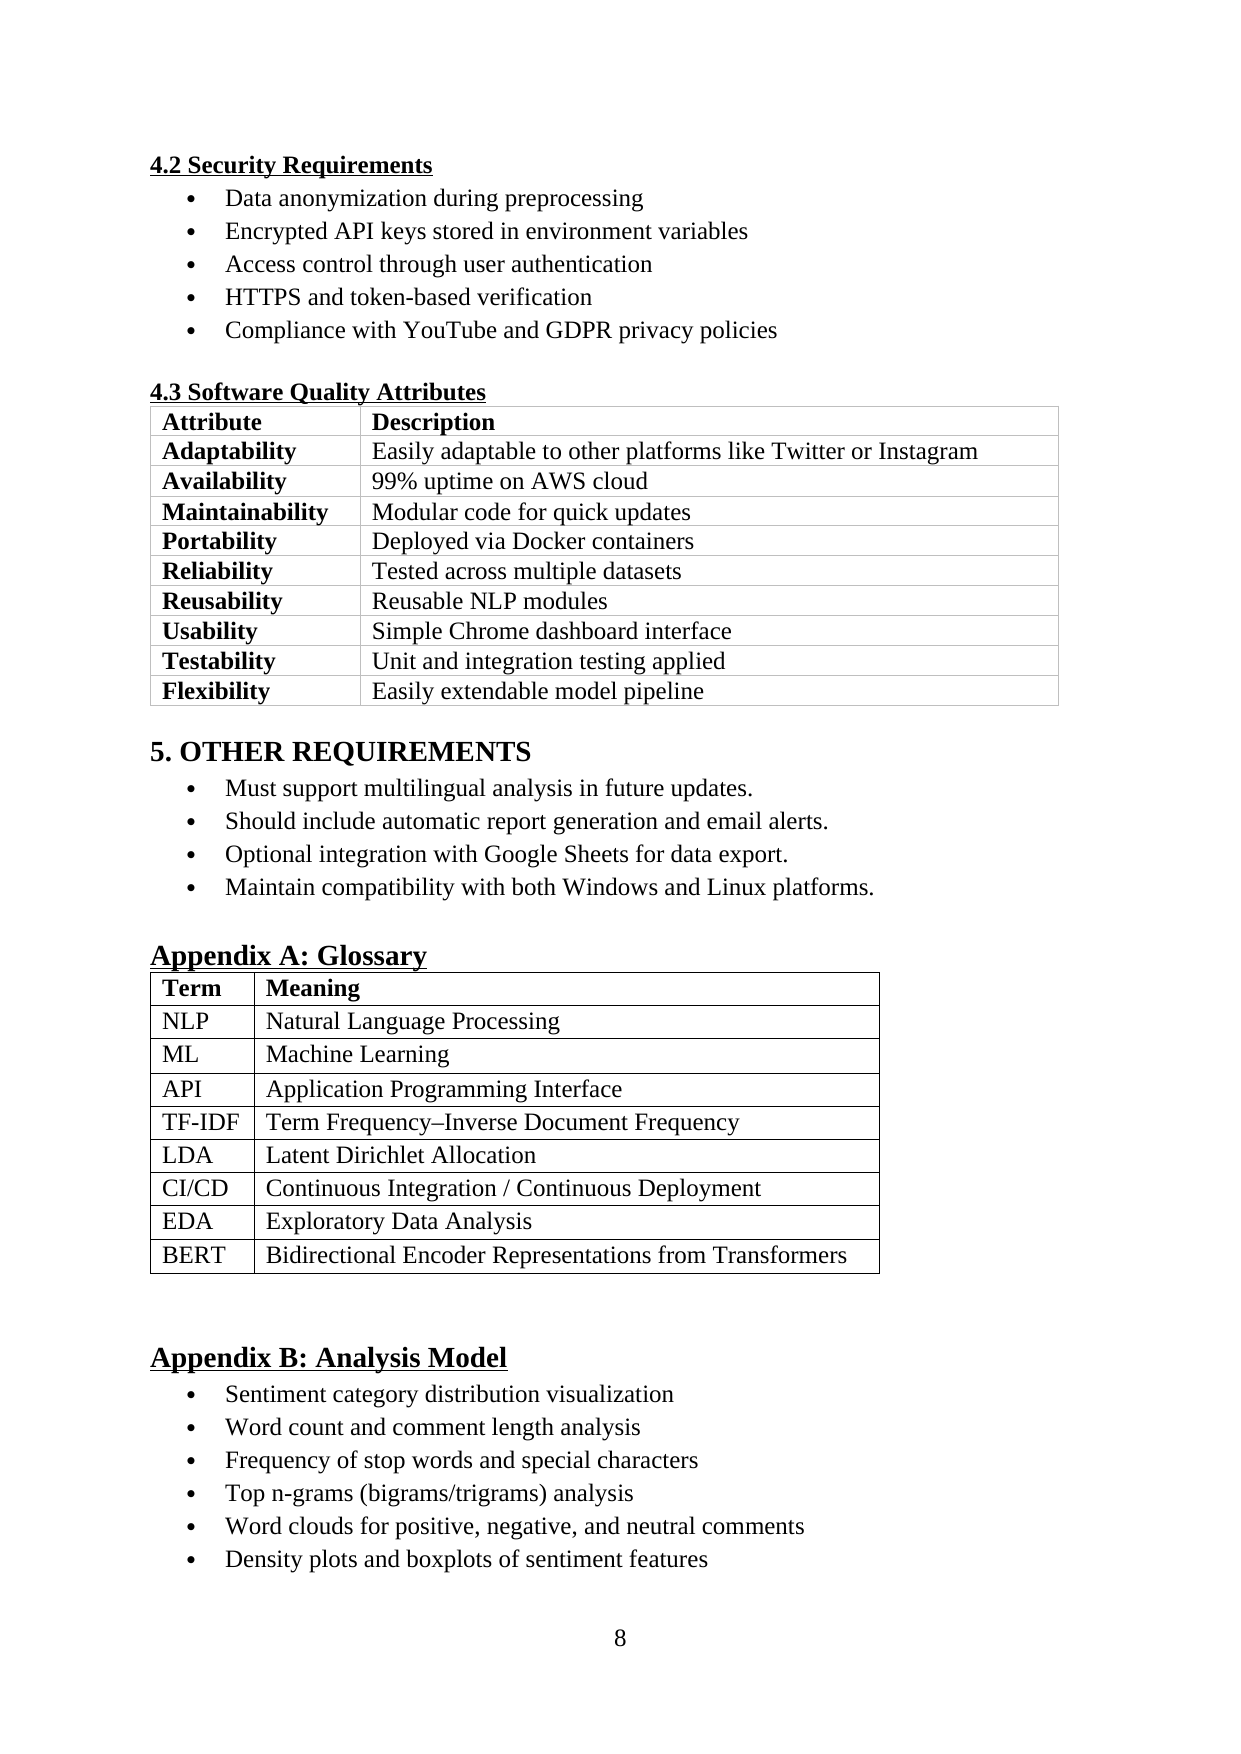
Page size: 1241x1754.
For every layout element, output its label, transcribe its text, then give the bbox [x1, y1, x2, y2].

table_cell Portability [151, 526, 360, 555]
table_cell Latent Dirichlet Allocation [255, 1140, 879, 1172]
list Encrypted API keys stored in environment variables [187, 216, 1090, 245]
table_cell Machine Learning [255, 1039, 879, 1073]
list Frequency of stop words and special characters [187, 1445, 1090, 1474]
table_cell API [151, 1074, 254, 1106]
list Access control through user authentication [187, 249, 1090, 278]
table_cell CI/CD [151, 1173, 254, 1205]
table_cell Adaptability [151, 436, 360, 465]
table_cell Continuous Integration / Continuous Deployment [255, 1173, 879, 1205]
table_cell Reusability [151, 586, 360, 615]
table_cell LDA [151, 1140, 254, 1172]
table_cell Exploratory Data Analysis [255, 1206, 879, 1239]
table_cell BERT [151, 1240, 254, 1272]
table_cell EDA [151, 1206, 254, 1239]
list Word count and comment length analysis [187, 1412, 1090, 1441]
table_cell Maintainability [151, 497, 360, 525]
table_cell ML [151, 1039, 254, 1073]
table_header Attribute [151, 407, 360, 435]
table_cell Easily extendable model pipeline [361, 676, 1058, 704]
table_cell Unit and integration testing applied [361, 646, 1058, 675]
list Density plots and boxplots of sentiment features [187, 1544, 1090, 1573]
table_header Meaning [255, 973, 879, 1005]
table_cell Deployed via Docker containers [361, 526, 1058, 555]
list Should include automatic report generation and email alerts. [187, 806, 1090, 835]
list Sentiment category distribution visualization [187, 1379, 1090, 1408]
table_cell Flexibility [151, 676, 360, 704]
table_cell Usability [151, 616, 360, 645]
list Maintain compatibility with both Windows and Linux platforms. [187, 872, 1090, 901]
table_header Description [361, 407, 1058, 435]
list Compliance with YouTube and GDPR privacy policies [187, 315, 1090, 344]
table_cell Application Programming Interface [255, 1074, 879, 1106]
table_cell Simple Chrome dashboard interface [361, 616, 1058, 645]
list Optional integration with Google Sheets for data export. [187, 839, 1090, 868]
text 5. OTHER REQUIREMENTS [150, 734, 1090, 768]
text Appendix A: Glossary [150, 938, 1090, 972]
list Must support multilingual analysis in future updates. [187, 773, 1090, 802]
table_cell Term Frequency–Inverse Document Frequency [255, 1107, 879, 1139]
table_cell Testability [151, 646, 360, 675]
table_cell NLP [151, 1006, 254, 1038]
list Top n-grams (bigrams/trigrams) analysis [187, 1478, 1090, 1507]
table_cell Bidirectional Encoder Representations from Transformers [255, 1240, 879, 1272]
list HTTPS and token-based verification [187, 282, 1090, 311]
table_header Term [151, 973, 254, 1005]
text 4.3 Software Quality Attributes [150, 377, 1090, 406]
table_cell Reusable NLP modules [361, 586, 1058, 615]
table_cell Easily adaptable to other platforms like Twitter or Instagram [361, 436, 1058, 465]
table_cell TF-IDF [151, 1107, 254, 1139]
list Word clouds for positive, negative, and neutral comments [187, 1511, 1090, 1540]
table_cell Reliability [151, 556, 360, 585]
text 4.2 Security Requirements [150, 150, 1090, 179]
table_cell Availability [151, 466, 360, 496]
table_cell 99% uptime on AWS cloud [361, 466, 1058, 496]
table_cell Natural Language Processing [255, 1006, 879, 1038]
table_cell Modular code for quick updates [361, 497, 1058, 525]
text Appendix B: Analysis Model [150, 1341, 1090, 1374]
list Data anonymization during preprocessing [187, 183, 1090, 212]
table_cell Tested across multiple datasets [361, 556, 1058, 585]
